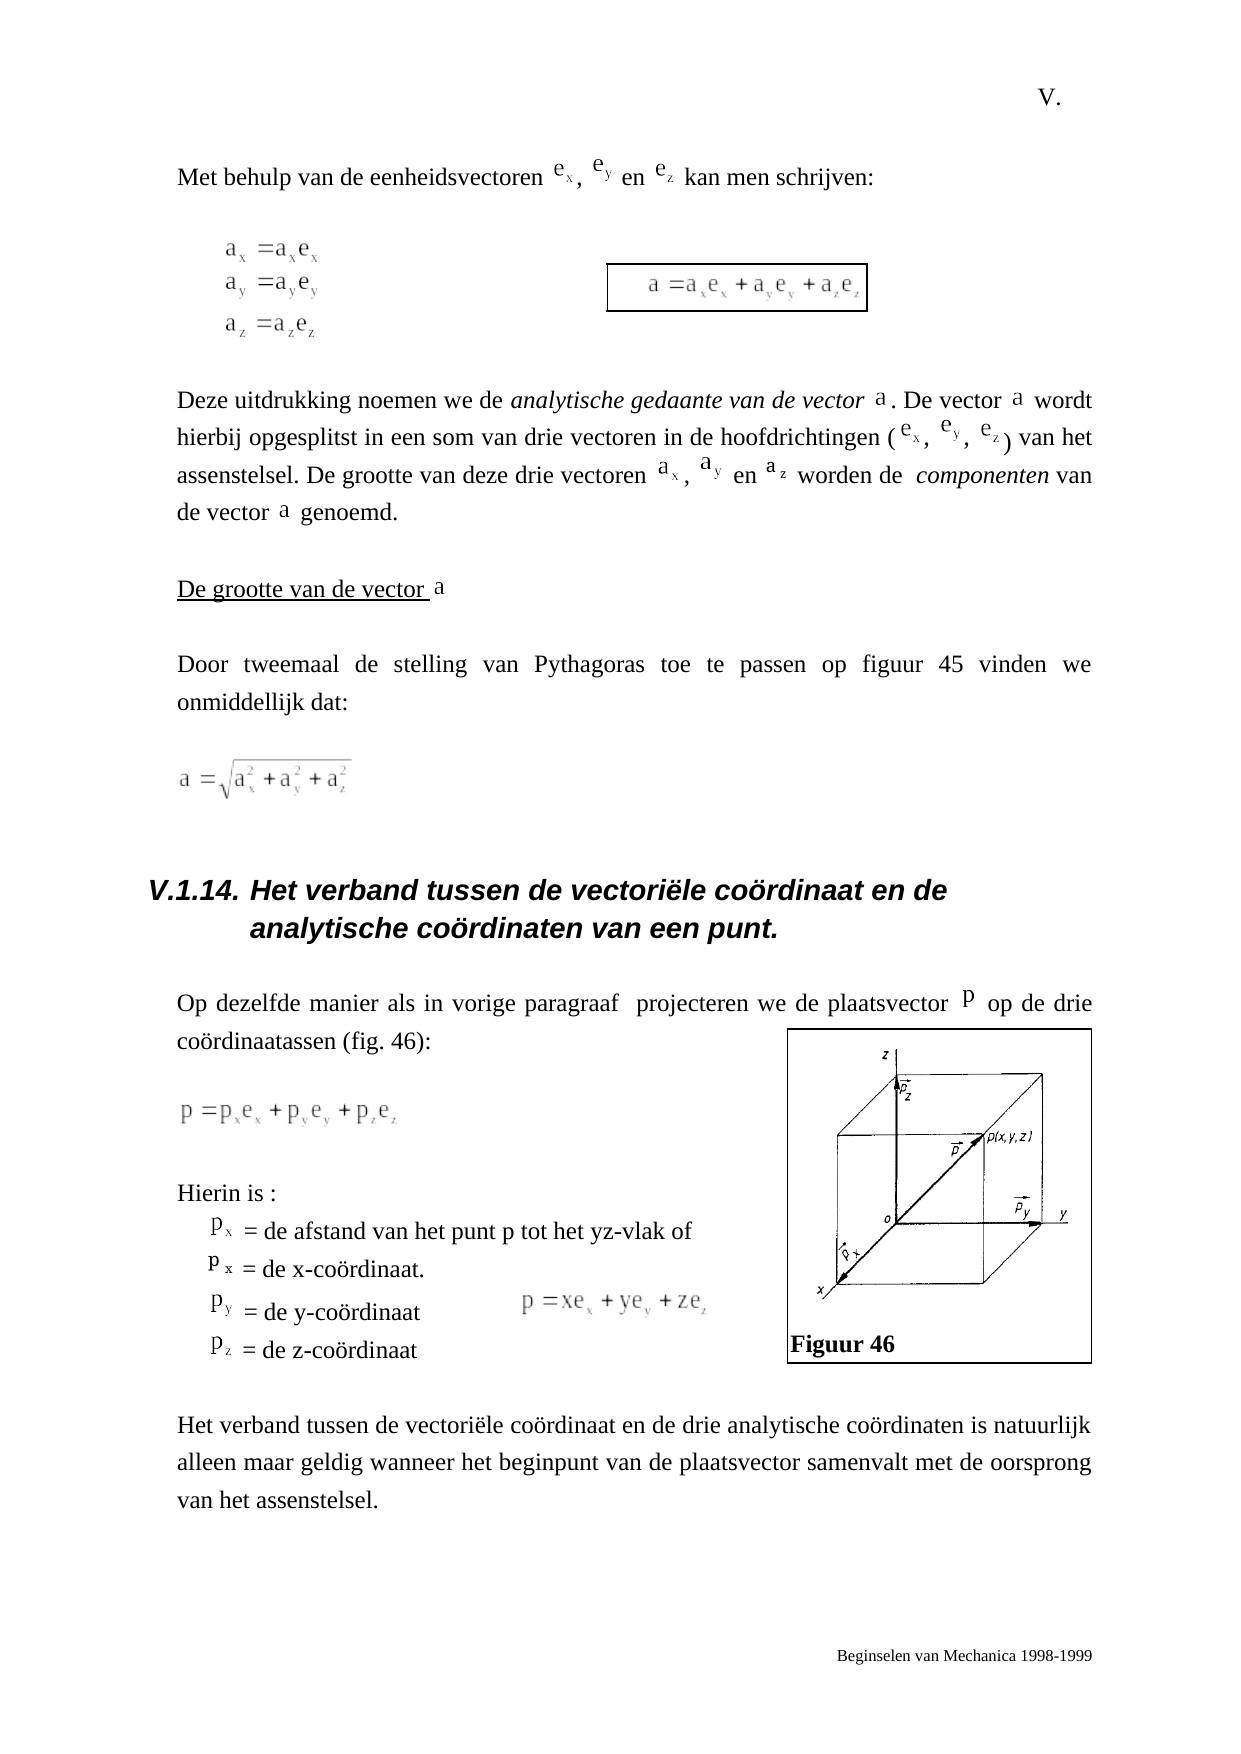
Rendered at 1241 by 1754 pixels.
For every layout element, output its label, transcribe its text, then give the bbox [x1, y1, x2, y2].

text = de y-coördinaat [206, 1283, 787, 1326]
text Het verband tussen de vectoriële coördinaat en de drie analytische coördinaten is natuurlijk alleen maar geldig wanneer het beginpunt van de plaatsvector samenvalt met de oorsprong van het assenstelsel. [177, 1401, 1092, 1514]
text Met behulp van de eenheidsvectoren , en kan men schrijven: [177, 148, 1092, 191]
subtitle V.1.14. Het verband tussen de vectoriële coördinaat en de analytische coördinaten van een punt. [148, 869, 1092, 944]
text = de afstand van het punt p tot het yz-vlak of [206, 1207, 787, 1245]
text Door tweemaal de stelling van Pythagoras toe te passen op figuur 45 vinden we onmiddellijk dat: [177, 641, 1092, 716]
text = de z-coördinaat [206, 1326, 787, 1364]
text Figuur 46 [788, 1315, 1091, 1360]
text De grootte van de vector [177, 566, 1092, 603]
picture [790, 1033, 1091, 1315]
text = de x-coördinaat. [206, 1245, 787, 1283]
text Hierin is : [177, 1169, 787, 1207]
text Op dezelfde manier als in vorige paragraaf projecteren we de plaatsvector op de drie coördinaatassen (fig. 46): [177, 982, 1092, 1057]
text Deze uitdrukking noemen we de analytische gedaante van de vector . De vector wordt hierbij opgesplitst in een som van drie vectoren in de hoofdrichtingen (, , ) van het assenstelsel. De grootte van deze drie vectoren , en worden de componenten van de vector genoemd. [177, 378, 1092, 528]
